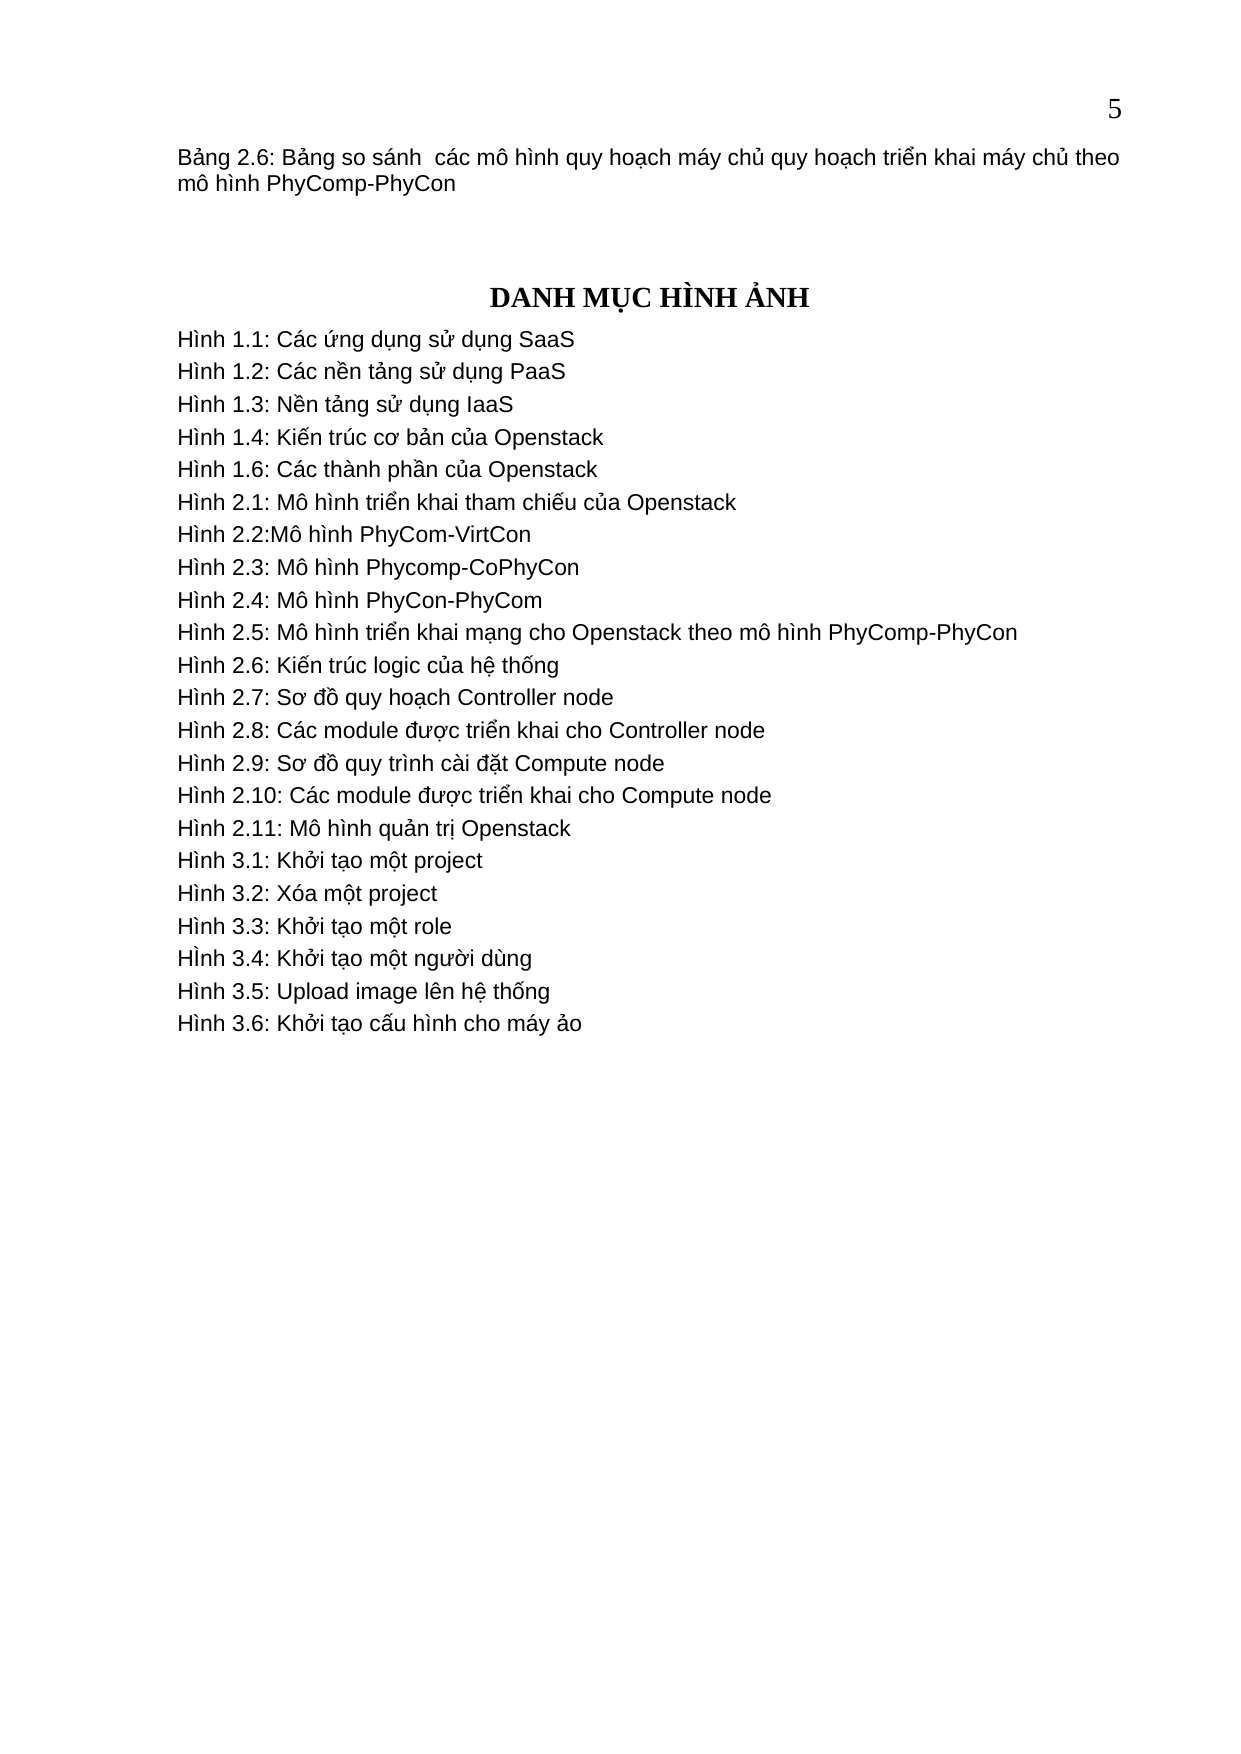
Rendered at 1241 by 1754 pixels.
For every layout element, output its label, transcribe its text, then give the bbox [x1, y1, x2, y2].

subtitle DANH MỤC HÌNH ẢNH [177, 280, 1122, 313]
